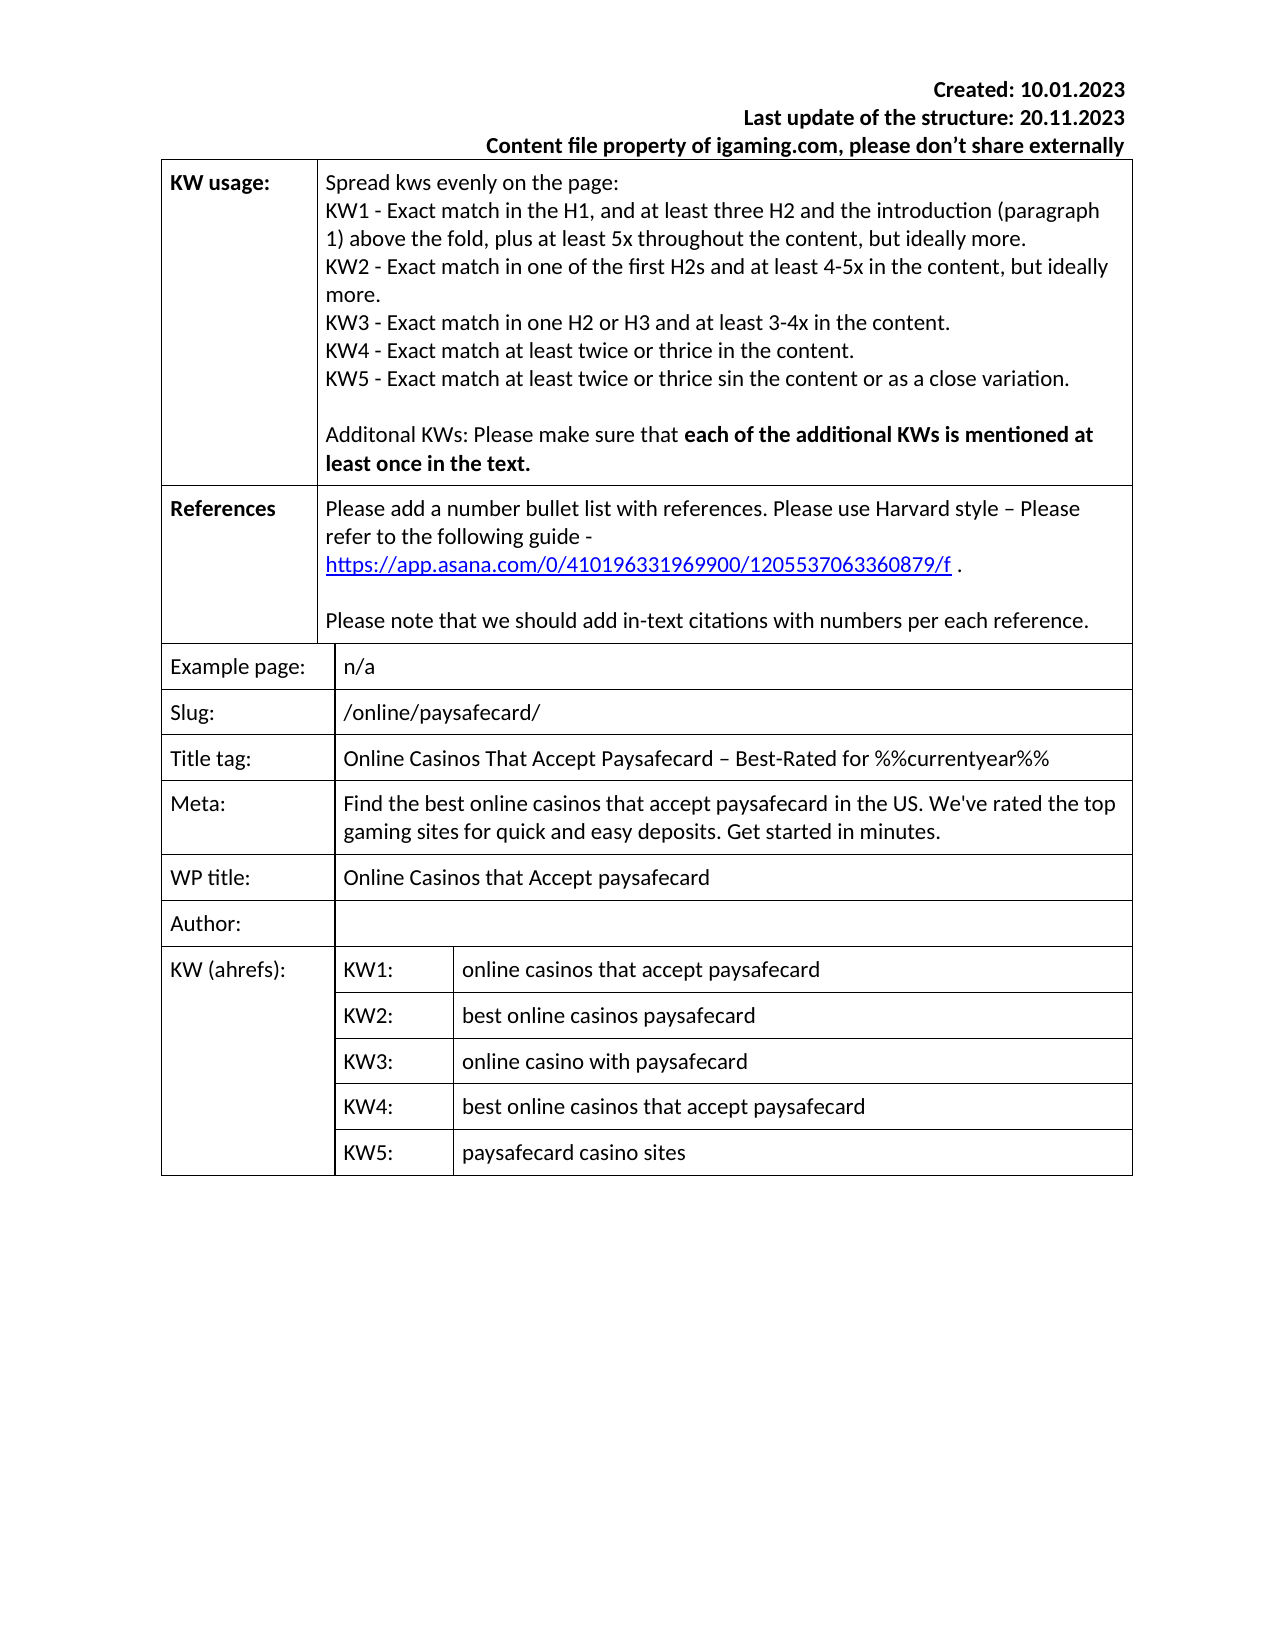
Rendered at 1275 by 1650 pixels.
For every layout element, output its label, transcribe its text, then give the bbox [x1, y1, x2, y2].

table_cell online casino with paysafecard [454, 1039, 1132, 1083]
table_cell Please add a number bullet list with references. Please use Harvard style – Please refer to the following guide - https://app.asana.com/0/410196331969900/1205537063360879/f . Please note that we should add in-text citations with numbers per each reference. [318, 486, 1132, 643]
table_cell References [162, 486, 317, 643]
table_cell Meta: [162, 781, 334, 854]
table_cell KW (ahrefs): [162, 947, 334, 1174]
table_cell best online casinos that accept paysafecard [454, 1084, 1132, 1129]
table_cell paysafecard casino sites [454, 1130, 1132, 1174]
table_cell Online Casinos That Accept Paysafecard – Best-Rated for %%currentyear%% [336, 735, 1132, 780]
table_cell Example page: [162, 644, 334, 688]
table_cell best online casinos paysafecard [454, 993, 1132, 1037]
table_cell Online Casinos that Accept paysafecard [336, 855, 1132, 899]
table_cell KW usage: [162, 160, 317, 485]
table_cell /online/paysafecard/ [336, 690, 1132, 734]
table_cell KW4: [336, 1084, 453, 1129]
table_cell online casinos that accept paysafecard [454, 947, 1132, 992]
table_cell Spread kws evenly on the page: KW1 - Exact match in the H1, and at least three H2 and the introduction (paragraph 1) above the fold, plus at least 5x throughout the content, but ideally more. KW2 - Exact match in one of the first H2s and at least 4-5x in the content, but ideally more. KW3 - Exact match in one H2 or H3 and at least 3-4x in the content. KW4 - Exact match at least twice or thrice in the content. KW5 - Exact match at least twice or thrice sin the content or as a close variation. Additonal KWs: Please make sure that each of the additional KWs is mentioned at least once in the text. [318, 160, 1132, 485]
table_cell Find the best online casinos that accept paysafecard in the US. We've rated the top gaming sites for quick and easy deposits. Get started in minutes. [336, 781, 1132, 854]
table_cell [336, 901, 1132, 946]
table_cell KW2: [336, 993, 453, 1037]
table_cell n/a [336, 644, 1132, 688]
table_cell Slug: [162, 690, 334, 734]
table_cell KW5: [336, 1130, 453, 1174]
table_cell Author: [162, 901, 334, 946]
table_cell WP title: [162, 855, 334, 899]
table_cell Title tag: [162, 735, 334, 780]
table_cell KW1: [336, 947, 453, 992]
table_cell KW3: [336, 1039, 453, 1083]
